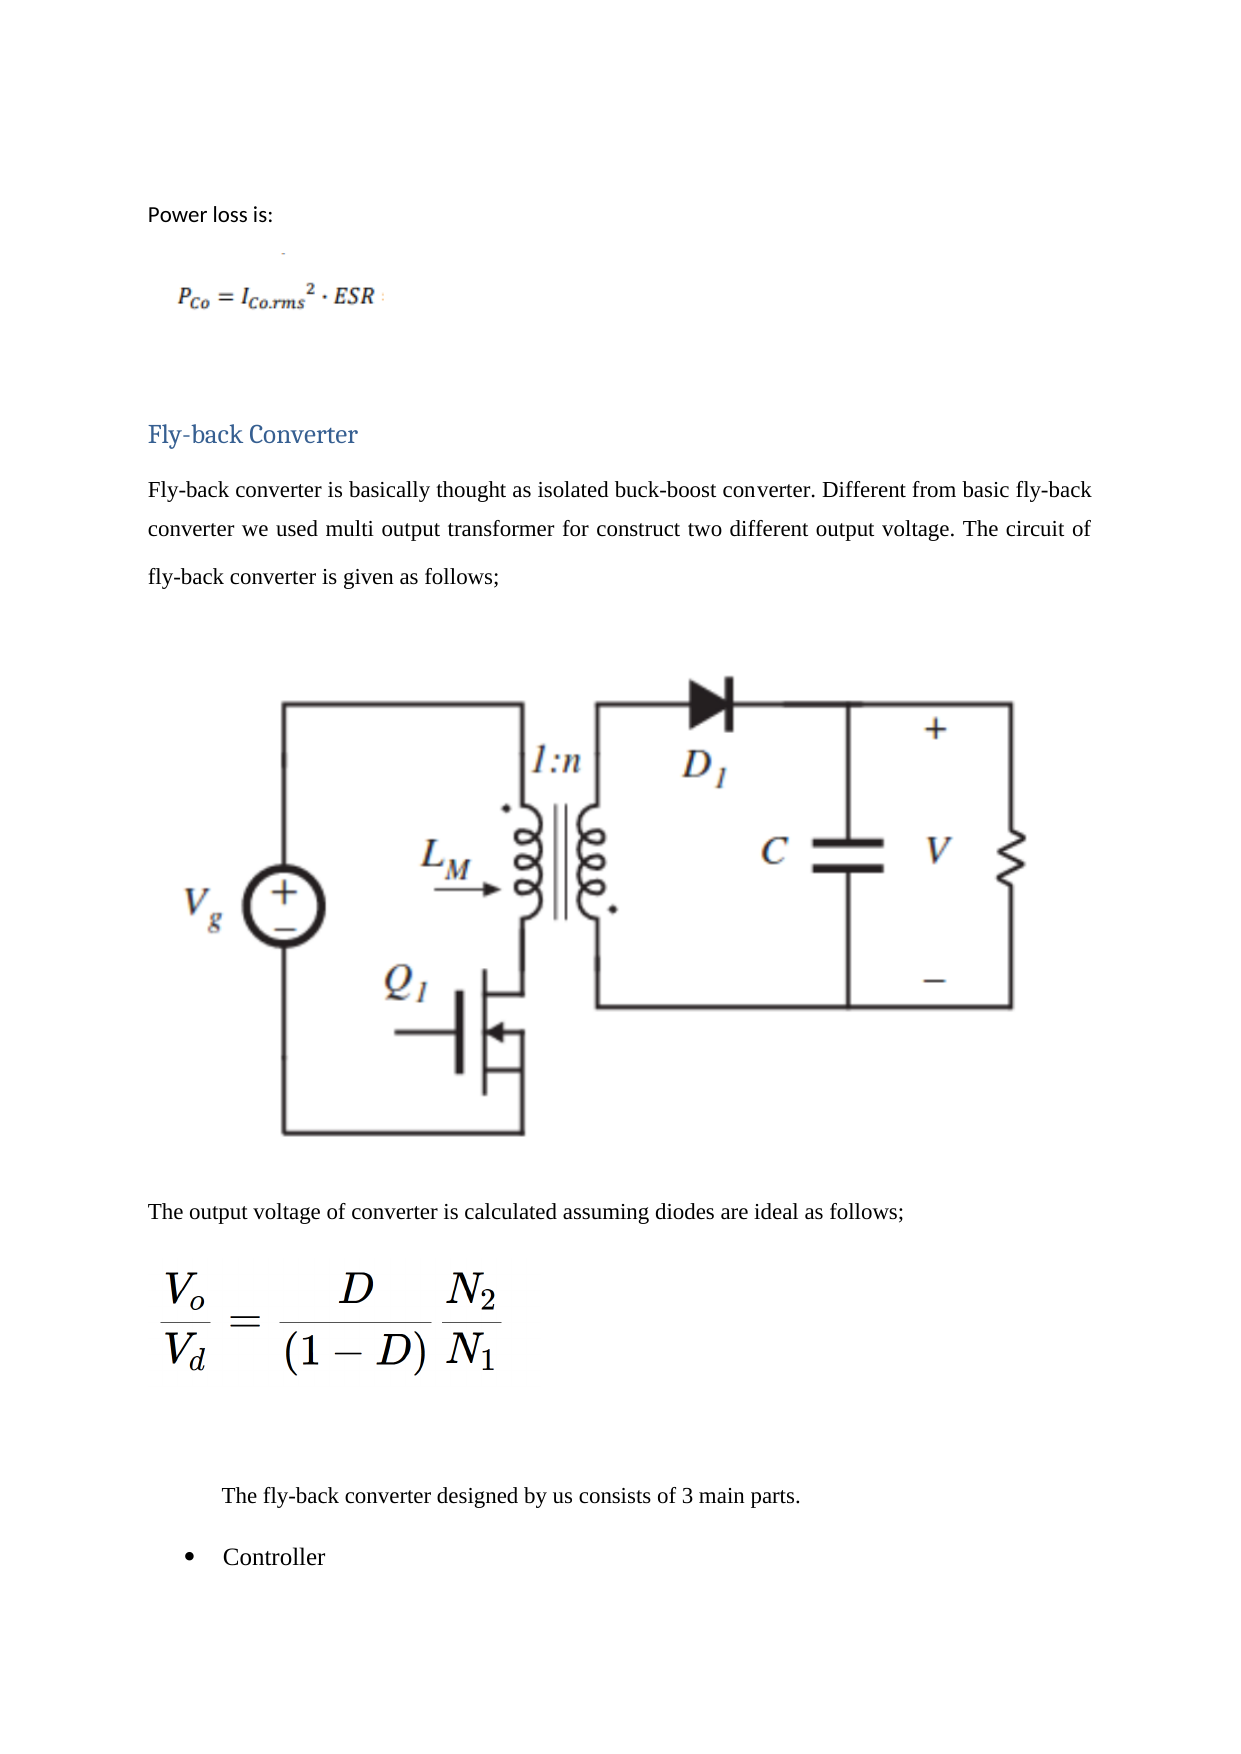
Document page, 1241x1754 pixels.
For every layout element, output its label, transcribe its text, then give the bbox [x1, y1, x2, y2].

picture [147, 1258, 542, 1387]
text The fly-back converter designed by us consists of 3 main parts. [148, 1482, 1093, 1508]
picture [147, 253, 384, 342]
text Power loss is: [148, 201, 1093, 229]
picture [147, 627, 1088, 1164]
text Fly-back Converter [148, 419, 1093, 450]
list Controller [185, 1542, 1093, 1571]
text Fly-back converter is basically thought as isolated buck-boost converter. Different from basic fly-back converter we used multi output transformer for construct two different output voltage. The circuit of fly-back converter is given as follows; [148, 476, 1093, 590]
text The output voltage of converter is calculated assuming diodes are ideal as follows; [148, 1198, 1093, 1224]
